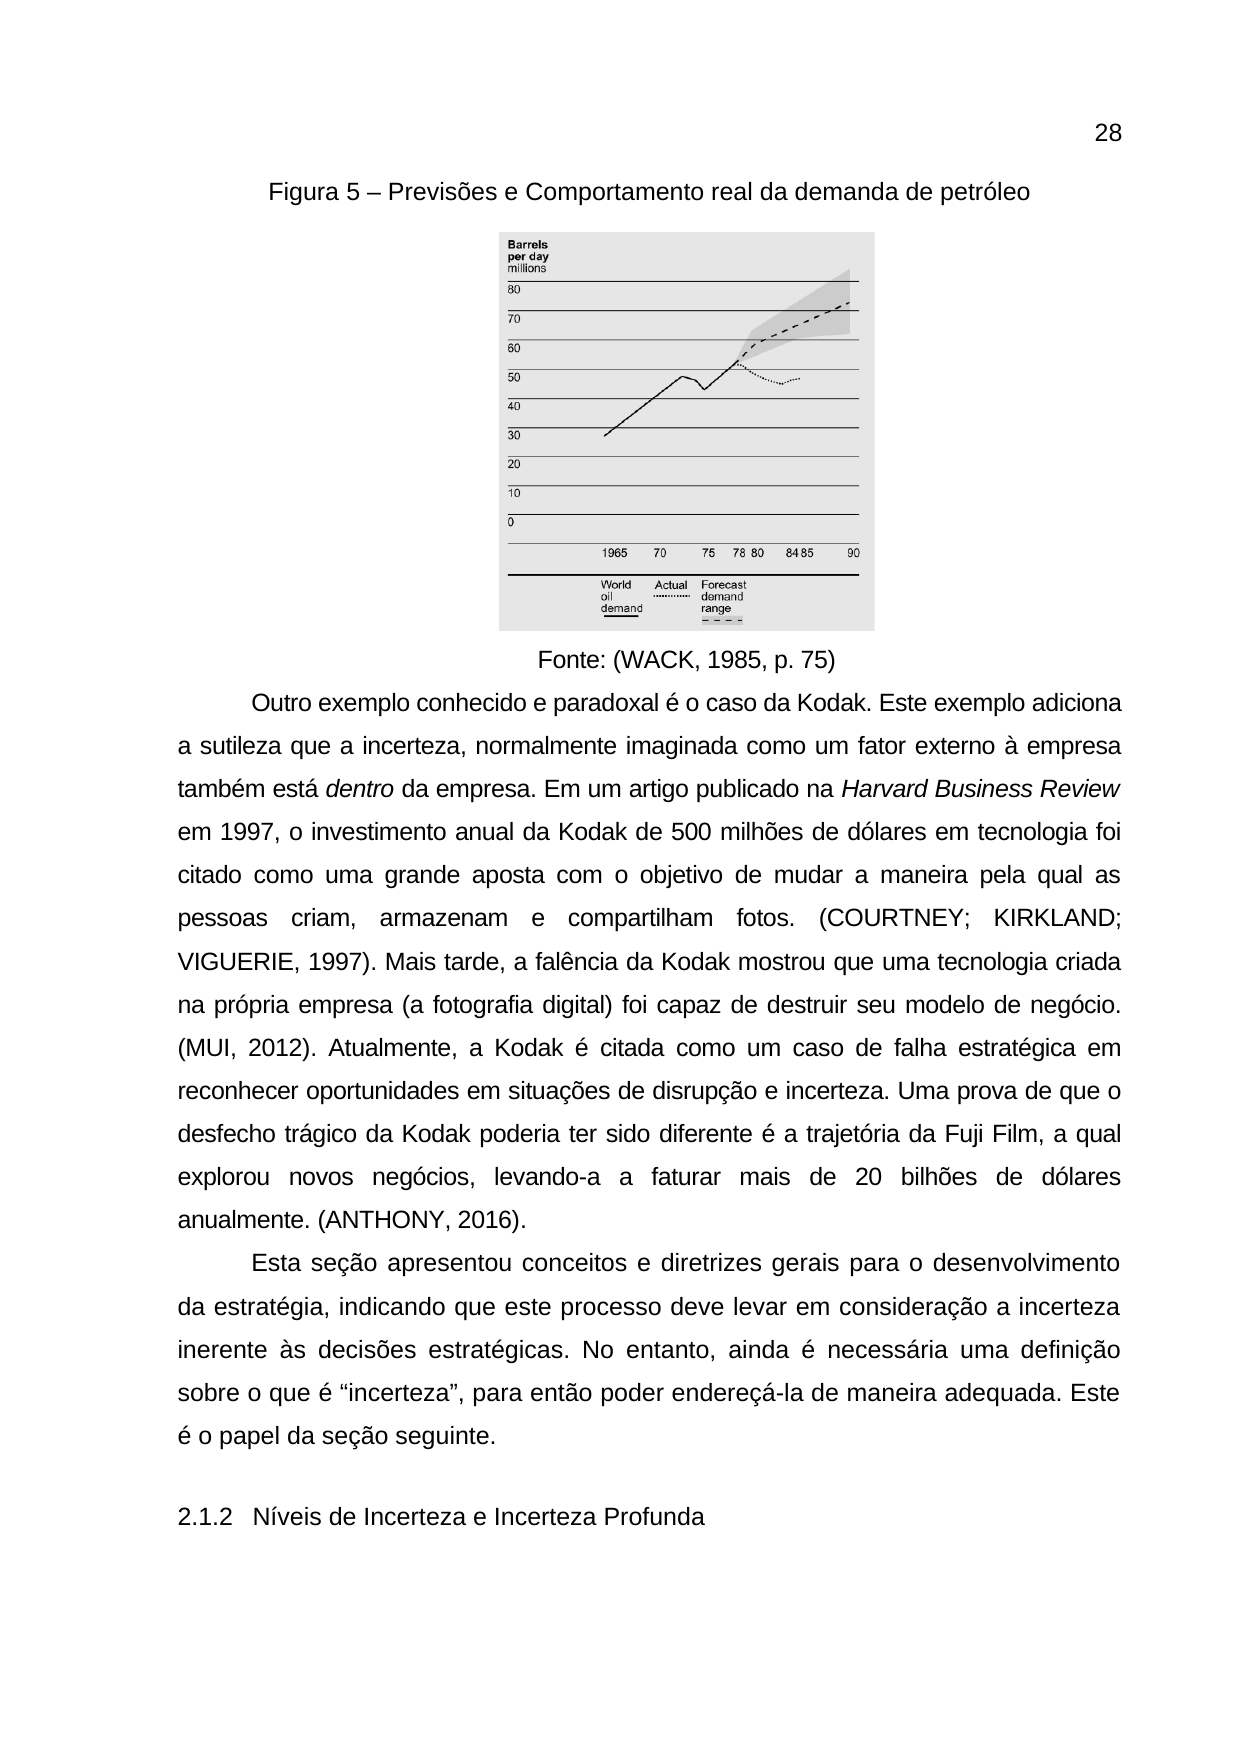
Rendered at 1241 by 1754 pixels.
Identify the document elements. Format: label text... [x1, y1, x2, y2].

text Outro exemplo conhecido e paradoxal é o caso da Kodak. Este exemplo adiciona a sutileza que a incerteza, normalmente imaginada como um fator externo à empresa também está dentro da empresa. Em um artigo publicado na Harvard Business Review em 1997, o investimento anual da Kodak de 500 milhões de dólares em tecnologia foi citado como uma grande aposta com o objetivo de mudar a maneira pela qual as pessoas criam, armazenam e compartilham fotos. (COURTNEY; KIRKLAND; VIGUERIE, 1997). Mais tarde, a falência da Kodak mostrou que uma tecnologia criada na própria empresa (a fotografia digital) foi capaz de destruir seu modelo de negócio. (MUI, 2012). Atualmente, a Kodak é citada como um caso de falha estratégica em reconhecer oportunidades em situações de disrupção e incerteza. Uma prova de que o desfecho trágico da Kodak poderia ter sido diferente é a trajetória da Fuji Film, a qual explorou novos negócios, levando-a a faturar mais de 20 bilhões de dólares anualmente. (ANTHONY, 2016). [177, 688, 1122, 1234]
text Fonte: (WACK, 1985, p. 75) [177, 644, 1122, 673]
text Esta seção apresentou conceitos e diretrizes gerais para o desenvolvimento da estratégia, indicando que este processo deve levar em consideração a incerteza inerente às decisões estratégicas. No entanto, ainda é necessária uma definição sobre o que é “incerteza”, para então poder endereçá-la de maneira adequada. Este é o papel da seção seguinte. [177, 1248, 1122, 1449]
picture [498, 232, 875, 631]
subtitle Níveis de Incerteza e Incerteza Profunda [177, 1501, 1122, 1530]
